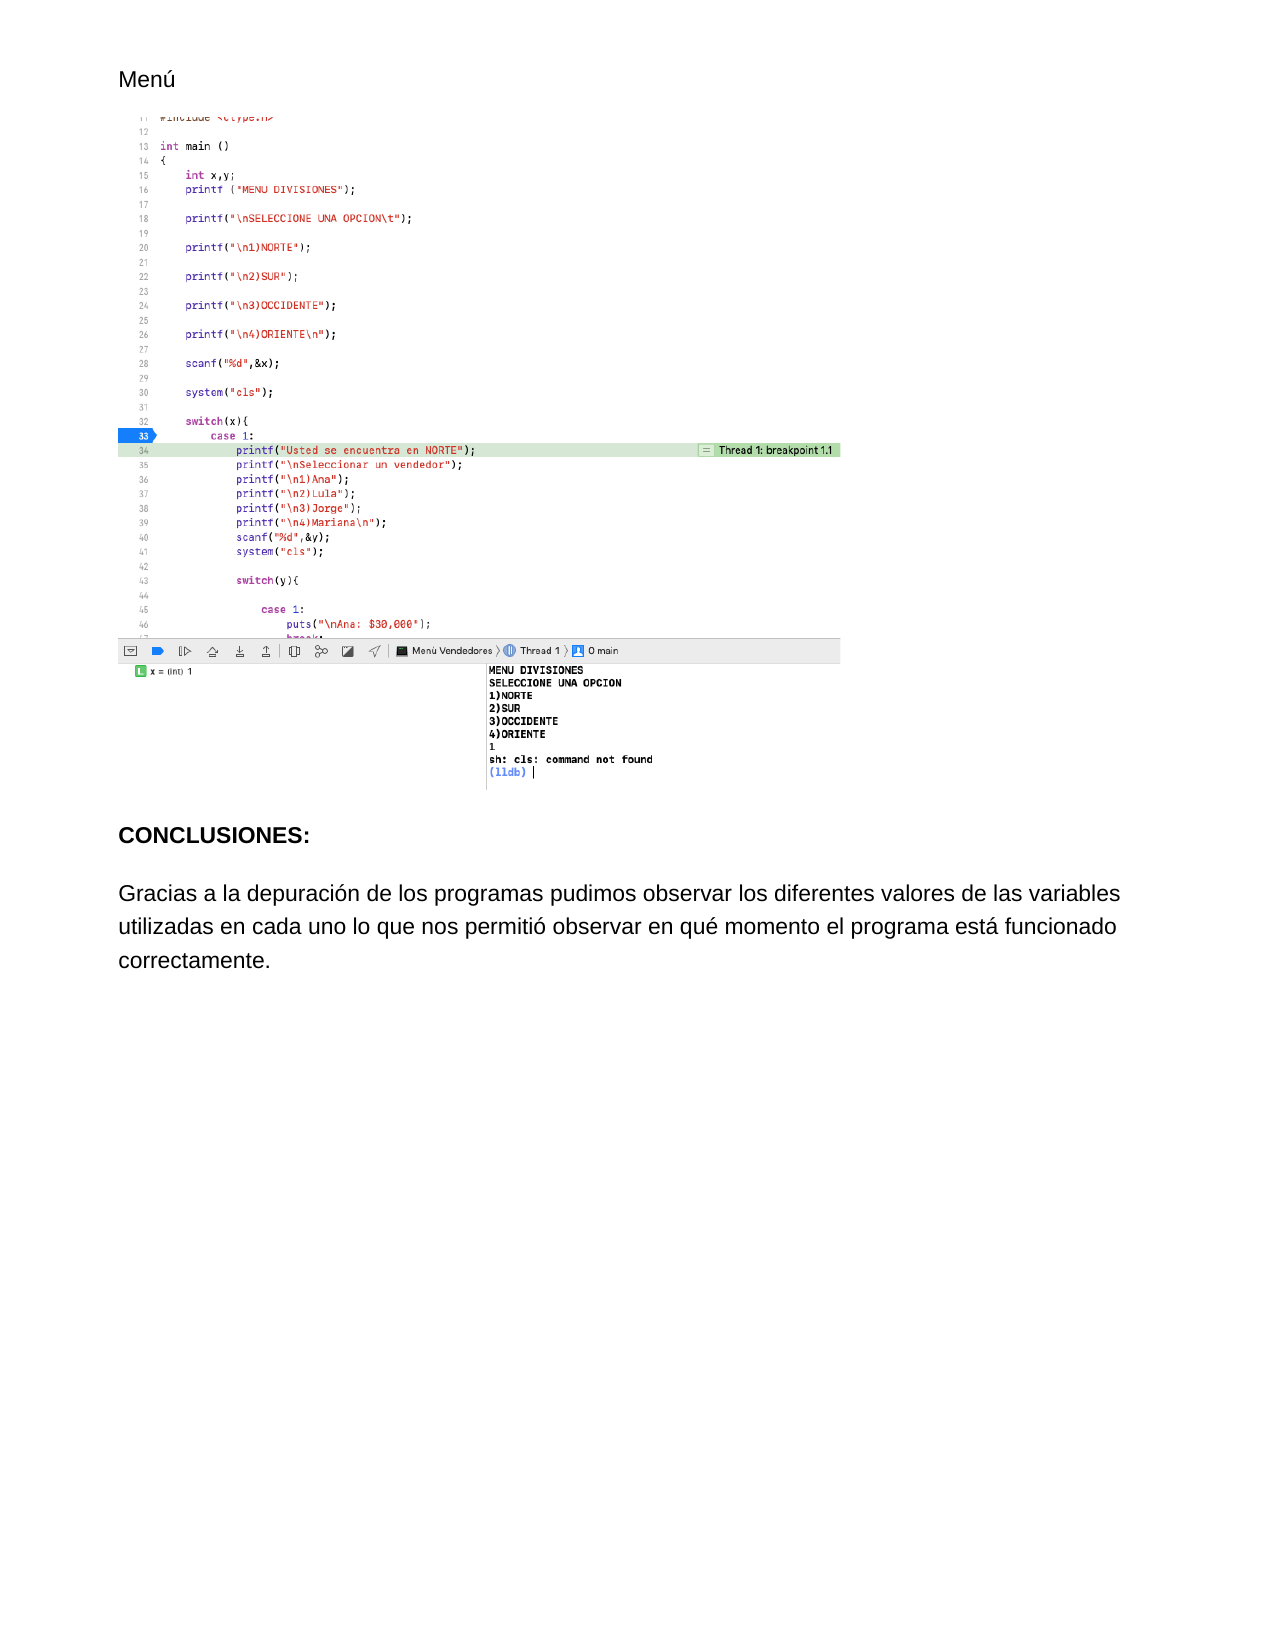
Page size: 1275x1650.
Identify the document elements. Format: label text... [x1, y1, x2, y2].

text Gracias a la depuración de los programas pudimos observar los diferentes valores de las variables utilizadas en cada uno lo que nos permitió observar en qué momento el programa está funcionado correctamente. [118, 873, 1205, 973]
text CONCLUSIONES: [118, 814, 1205, 848]
text Menú [118, 59, 1205, 92]
picture [118, 117, 841, 790]
